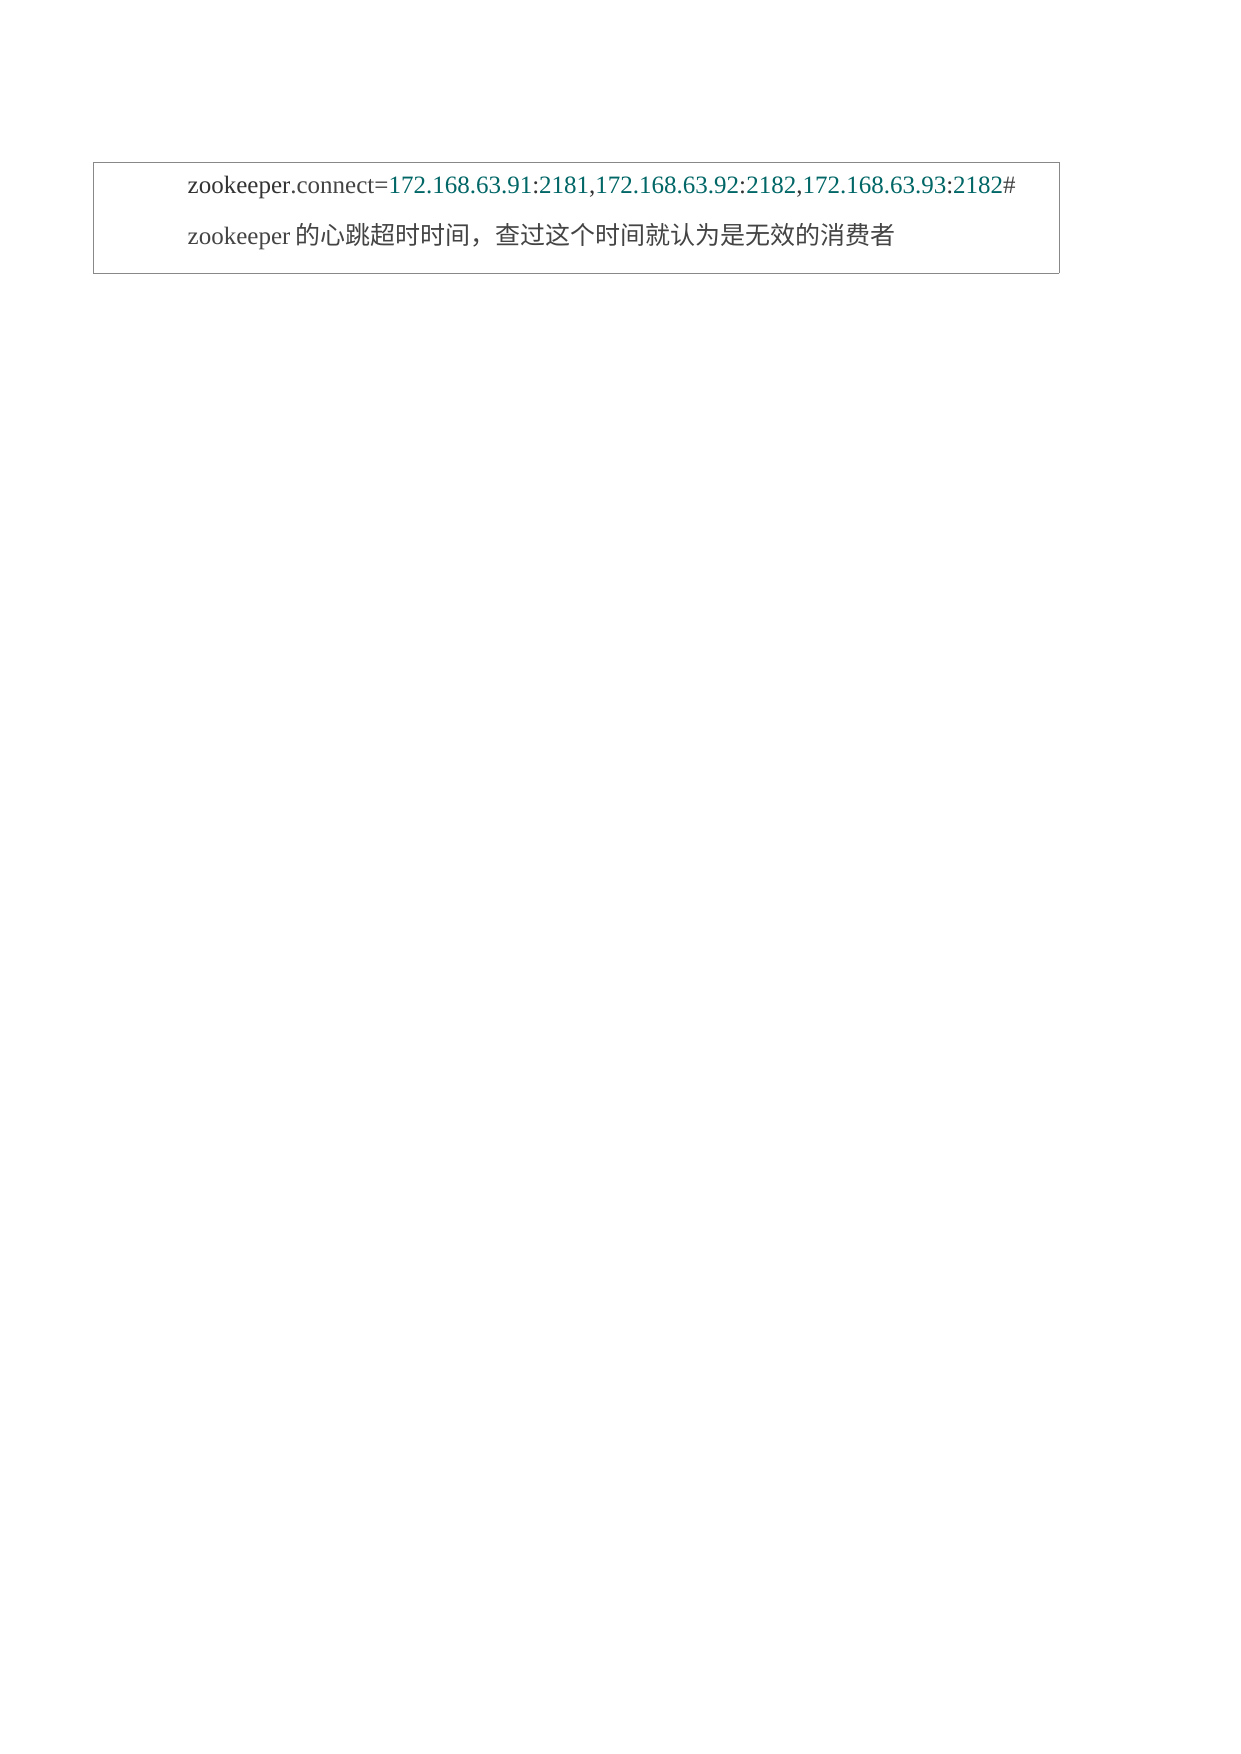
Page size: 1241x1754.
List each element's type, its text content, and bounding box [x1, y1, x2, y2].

text zookeeper.connect=172.168.63.91:2181,172.168.63.92:2182,172.168.63.93:2182# zookeeper的心跳超时时间，查过这个时间就认为是无效的消费者 [94, 163, 1059, 273]
